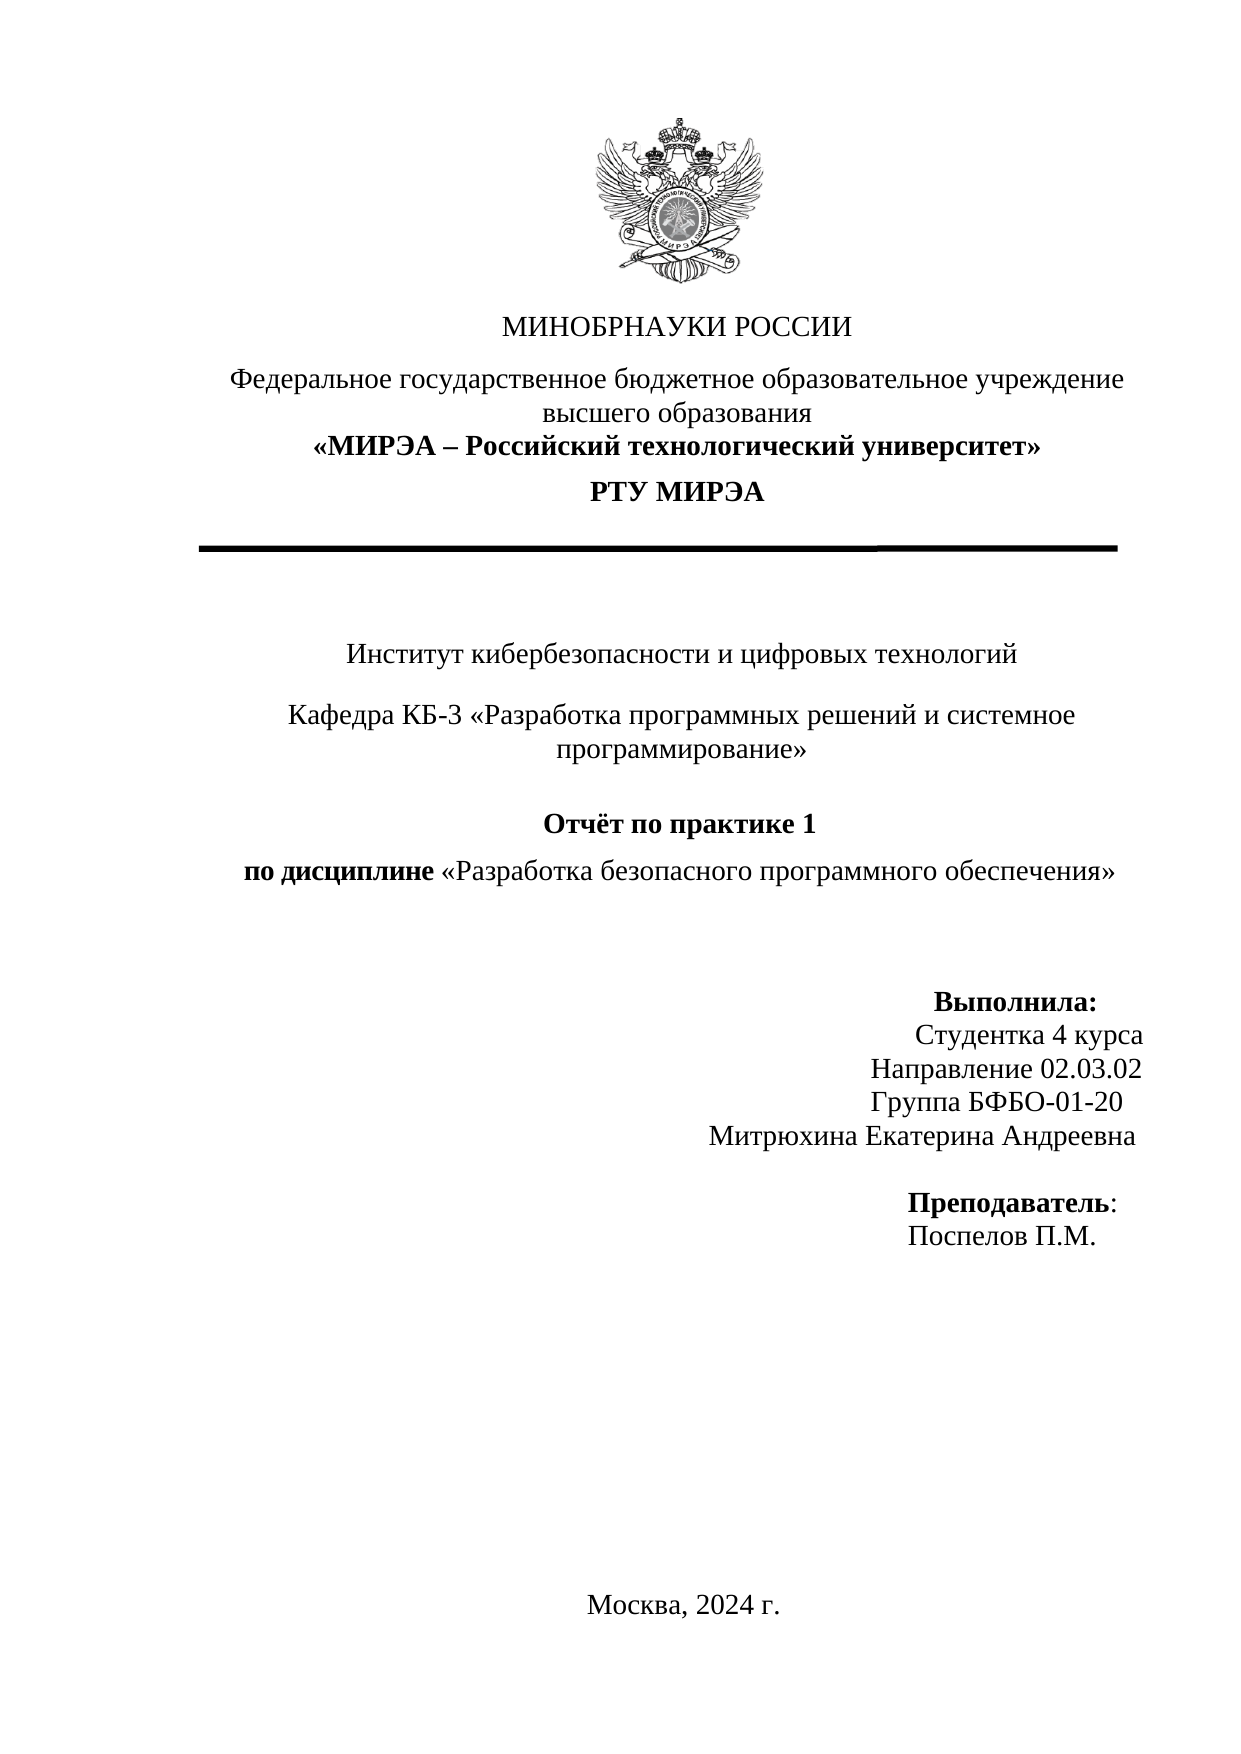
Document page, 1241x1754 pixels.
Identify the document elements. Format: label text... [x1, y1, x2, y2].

table_header МИНОБРНАУКИ РОССИИ [165, 309, 1189, 361]
table_cell Кафедра КБ-3 «Разработка программных решений и системное программирование» Выполнила: Студентка 4 курса Направление 02.03.02 Группа БФБО-01-20 Митрюхина Екатерина Андреевна Преподаватель: Поспелов П.М. Москва, 2024 г. [170, 697, 1193, 1621]
picture [594, 118, 764, 284]
table_cell Федеральное государственное бюджетное образовательное учреждение высшего образования «МИРЭА – Российский технологический университет» РТУ МИРЭА [165, 361, 1189, 636]
table_cell Институт кибербезопасности и цифровых технологий [170, 636, 1193, 697]
